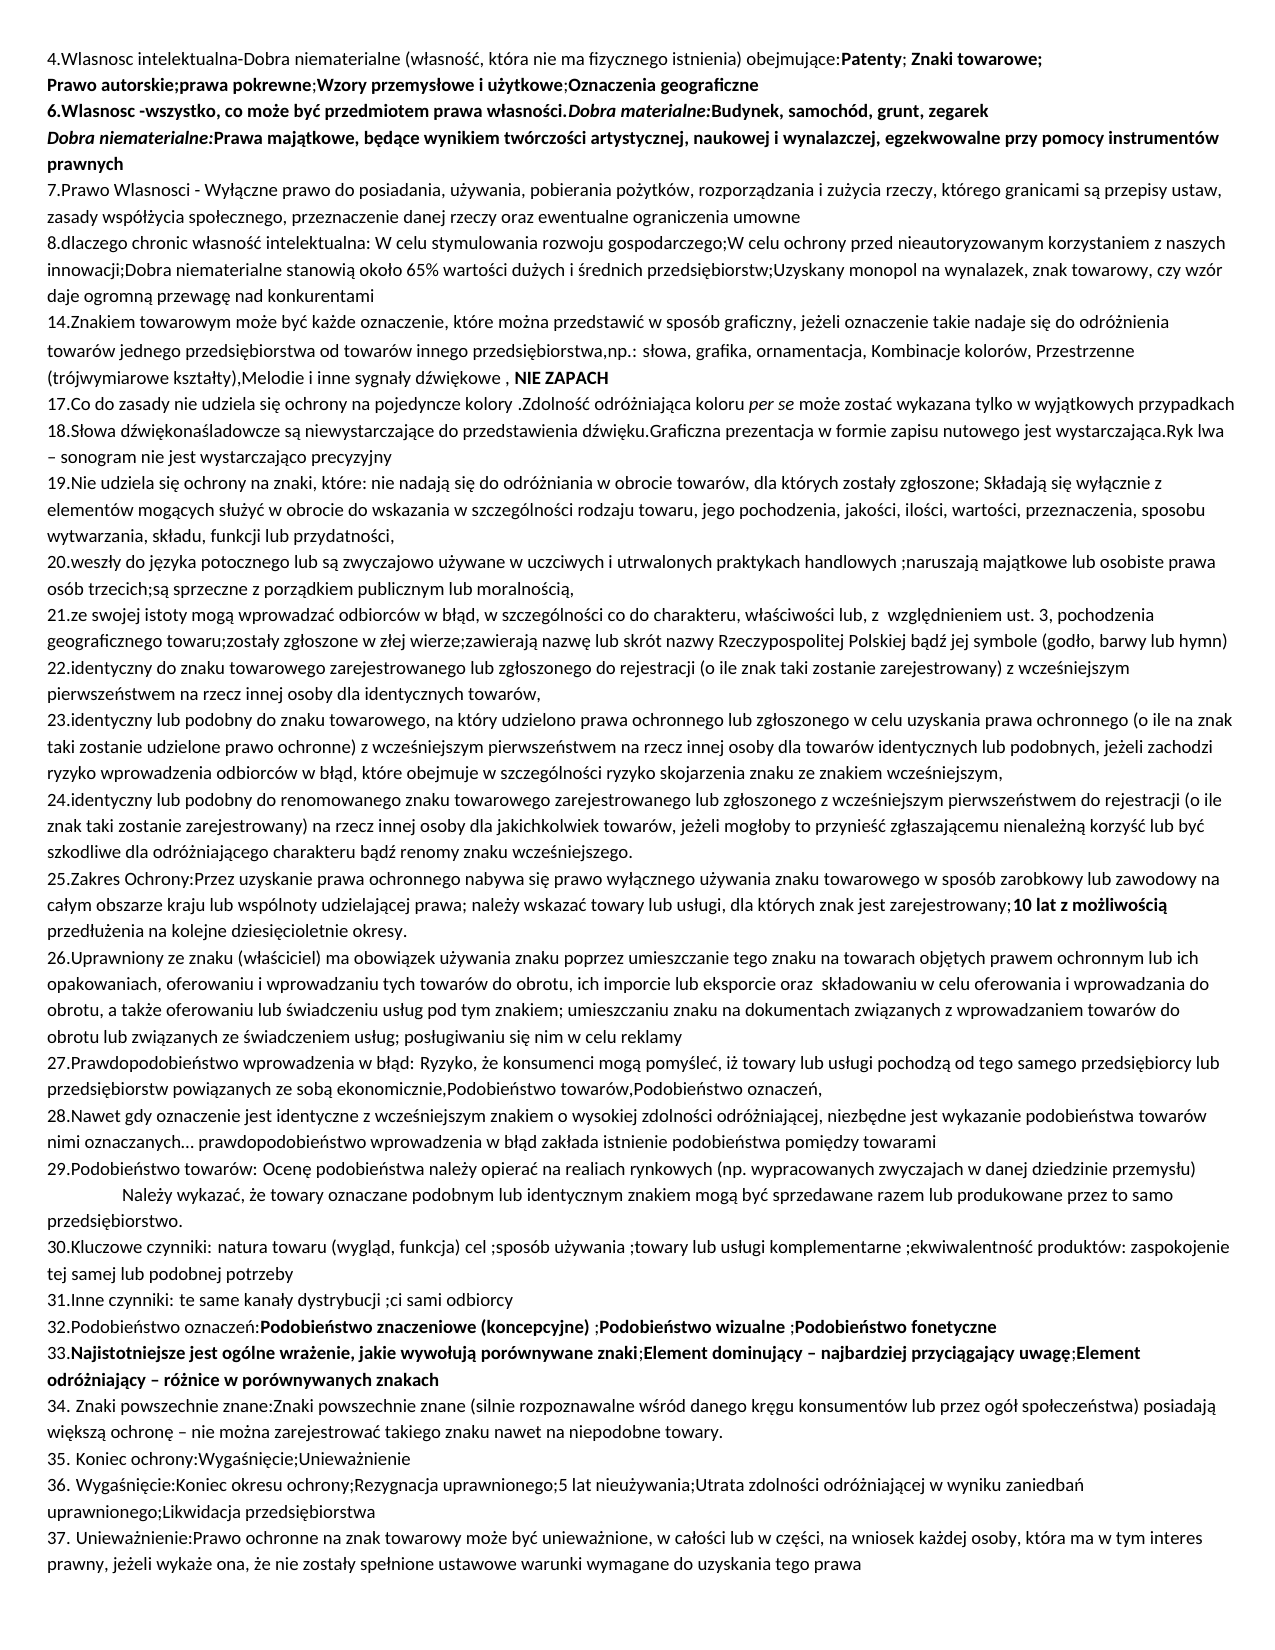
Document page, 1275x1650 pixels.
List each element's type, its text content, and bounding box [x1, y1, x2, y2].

text 21.ze swojej istoty mogą wprowadzać odbiorców w błąd, w szczególności co do charakteru, właściwości lub, z względnieniem ust. 3, pochodzenia geograficznego towaru;zostały zgłoszone w złej wierze;zawierają nazwę lub skrót nazwy Rzeczypospolitej Polskiej bądź jej symbole (godło, barwy lub hymn) [47, 603, 1237, 652]
text 25.Zakres Ochrony:Przez uzyskanie prawa ochronnego nabywa się prawo wyłącznego używania znaku towarowego w sposób zarobkowy lub zawodowy na całym obszarze kraju lub wspólnoty udzielającej prawa; należy wskazać towary lub usługi, dla których znak jest zarejestrowany;10 lat z możliwością przedłużenia na kolejne dziesięcioletnie okresy. [47, 867, 1237, 942]
text 6.Wlasnosc -wszystko, co może być przedmiotem prawa własności.Dobra materialne:Budynek, samochód, grunt, zegarek [47, 99, 1237, 122]
text Prawo autorskie;prawa pokrewne;Wzory przemysłowe i użytkowe;Oznaczenia geograficzne [47, 73, 1237, 96]
text 14.Znakiem towarowym może być każde oznaczenie, które można przedstawić w sposób graficzny, jeżeli oznaczenie takie nadaje się do odróżnienia towarów jednego przedsiębiorstwa od towarów innego przedsiębiorstwa,np.: słowa, grafika, ornamentacja, Kombinacje kolorów, Przestrzenne (trójwymiarowe kształty),Melodie i inne sygnały dźwiękowe , NIE ZAPACH [47, 310, 1237, 389]
text 27.Prawdopodobieństwo wprowadzenia w błąd: Ryzyko, że konsumenci mogą pomyśleć, iż towary lub usługi pochodzą od tego samego przedsiębiorcy lub przedsiębiorstw powiązanych ze sobą ekonomicznie,Podobieństwo towarów,Podobieństwo oznaczeń, [47, 1051, 1237, 1101]
text 28.Nawet gdy oznaczenie jest identyczne z wcześniejszym znakiem o wysokiej zdolności odróżniającej, niezbędne jest wykazanie podobieństwa towarów nimi oznaczanych… prawdopodobieństwo wprowadzenia w błąd zakłada istnienie podobieństwa pomiędzy towarami [47, 1104, 1237, 1153]
text 17.Co do zasady nie udziela się ochrony na pojedyncze kolory .Zdolność odróżniająca koloru per se może zostać wykazana tylko w wyjątkowych przypadkach [47, 392, 1237, 415]
text 29.Podobieństwo towarów: Ocenę podobieństwa należy opierać na realiach rynkowych (np. wypracowanych zwyczajach w danej dziedzinie przemysłu) Należy wykazać, że towary oznaczane podobnym lub identycznym znakiem mogą być sprzedawane razem lub produkowane przez to samo przedsiębiorstwo. [47, 1157, 1237, 1232]
text 37. Unieważnienie:Prawo ochronne na znak towarowy może być unieważnione, w całości lub w części, na wniosek każdej osoby, która ma w tym interes prawny, jeżeli wykaże ona, że nie zostały spełnione ustawowe warunki wymagane do uzyskania tego prawa [47, 1526, 1237, 1576]
text 34. Znaki powszechnie znane:Znaki powszechnie znane (silnie rozpoznawalne wśród danego kręgu konsumentów lub przez ogół społeczeństwa) posiadają większą ochronę – nie można zarejestrować takiego znaku nawet na niepodobne towary. [47, 1394, 1237, 1443]
text Dobra niematerialne:Prawa majątkowe, będące wynikiem twórczości artystycznej, naukowej i wynalazczej, egzekwowalne przy pomocy instrumentów prawnych [47, 126, 1237, 175]
text 33.Najistotniejsze jest ogólne wrażenie, jakie wywołują porównywane znaki;Element dominujący – najbardziej przyciągający uwagę;Element odróżniający – różnice w porównywanych znakach [47, 1341, 1237, 1391]
text 26.Uprawniony ze znaku (właściciel) ma obowiązek używania znaku poprzez umieszczanie tego znaku na towarach objętych prawem ochronnym lub ich opakowaniach, oferowaniu i wprowadzaniu tych towarów do obrotu, ich imporcie lub eksporcie oraz składowaniu w celu oferowania i wprowadzania do obrotu, a także oferowaniu lub świadczeniu usług pod tym znakiem; umieszczaniu znaku na dokumentach związanych z wprowadzaniem towarów do obrotu lub związanych ze świadczeniem usług; posługiwaniu się nim w celu reklamy [47, 946, 1237, 1048]
text 30.Kluczowe czynniki: natura towaru (wygląd, funkcja) cel ;sposób używania ;towary lub usługi komplementarne ;ekwiwalentność produktów: zaspokojenie tej samej lub podobnej potrzeby [47, 1236, 1237, 1285]
text 23.identyczny lub podobny do znaku towarowego, na który udzielono prawa ochronnego lub zgłoszonego w celu uzyskania prawa ochronnego (o ile na znak taki zostanie udzielone prawo ochronne) z wcześniejszym pierwszeństwem na rzecz innej osoby dla towarów identycznych lub podobnych, jeżeli zachodzi ryzyko wprowadzenia odbiorców w błąd, które obejmuje w szczególności ryzyko skojarzenia znaku ze znakiem wcześniejszym, [47, 709, 1237, 784]
text 20.weszły do języka potocznego lub są zwyczajowo używane w uczciwych i utrwalonych praktykach handlowych ;naruszają majątkowe lub osobiste prawa osób trzecich;są sprzeczne z porządkiem publicznym lub moralnością, [47, 551, 1237, 600]
text 4.Wlasnosc intelektualna-Dobra niematerialne (własność, która nie ma fizycznego istnienia) obejmujące:Patenty; Znaki towarowe; [47, 47, 1237, 70]
text 32.Podobieństwo oznaczeń:Podobieństwo znaczeniowe (koncepcyjne) ;Podobieństwo wizualne ;Podobieństwo fonetyczne [47, 1315, 1237, 1338]
text 22.identyczny do znaku towarowego zarejestrowanego lub zgłoszonego do rejestracji (o ile znak taki zostanie zarejestrowany) z wcześniejszym pierwszeństwem na rzecz innej osoby dla identycznych towarów, [47, 656, 1237, 705]
text 7.Prawo Wlasnosci - Wyłączne prawo do posiadania, używania, pobierania pożytków, rozporządzania i zużycia rzeczy, którego granicami są przepisy ustaw, zasady współżycia społecznego, przeznaczenie danej rzeczy oraz ewentualne ograniczenia umowne [47, 179, 1237, 228]
text 19.Nie udziela się ochrony na znaki, które: nie nadają się do odróżniania w obrocie towarów, dla których zostały zgłoszone; Składają się wyłącznie z elementów mogących służyć w obrocie do wskazania w szczególności rodzaju towaru, jego pochodzenia, jakości, ilości, wartości, przeznaczenia, sposobu wytwarzania, składu, funkcji lub przydatności, [47, 471, 1237, 547]
text 8.dlaczego chronic własność intelektualna: W celu stymulowania rozwoju gospodarczego;W celu ochrony przed nieautoryzowanym korzystaniem z naszych innowacji;Dobra niematerialne stanowią około 65% wartości dużych i średnich przedsiębiorstw;Uzyskany monopol na wynalazek, znak towarowy, czy wzór daje ogromną przewagę nad konkurentami [47, 231, 1237, 307]
text 36. Wygaśnięcie:Koniec okresu ochrony;Rezygnacja uprawnionego;5 lat nieużywania;Utrata zdolności odróżniającej w wyniku zaniedbań uprawnionego;Likwidacja przedsiębiorstwa [47, 1473, 1237, 1523]
text 24.identyczny lub podobny do renomowanego znaku towarowego zarejestrowanego lub zgłoszonego z wcześniejszym pierwszeństwem do rejestracji (o ile znak taki zostanie zarejestrowany) na rzecz innej osoby dla jakichkolwiek towarów, jeżeli mogłoby to przynieść zgłaszającemu nienależną korzyść lub być szkodliwe dla odróżniającego charakteru bądź renomy znaku wcześniejszego. [47, 788, 1237, 863]
text 35. Koniec ochrony:Wygaśnięcie;Unieważnienie [47, 1447, 1237, 1470]
text 31.Inne czynniki: te same kanały dystrybucji ;ci sami odbiorcy [47, 1288, 1237, 1311]
text 18.Słowa dźwiękonaśladowcze są niewystarczające do przedstawienia dźwięku.Graficzna prezentacja w formie zapisu nutowego jest wystarczająca.Ryk lwa – sonogram nie jest wystarczająco precyzyjny [47, 419, 1237, 468]
